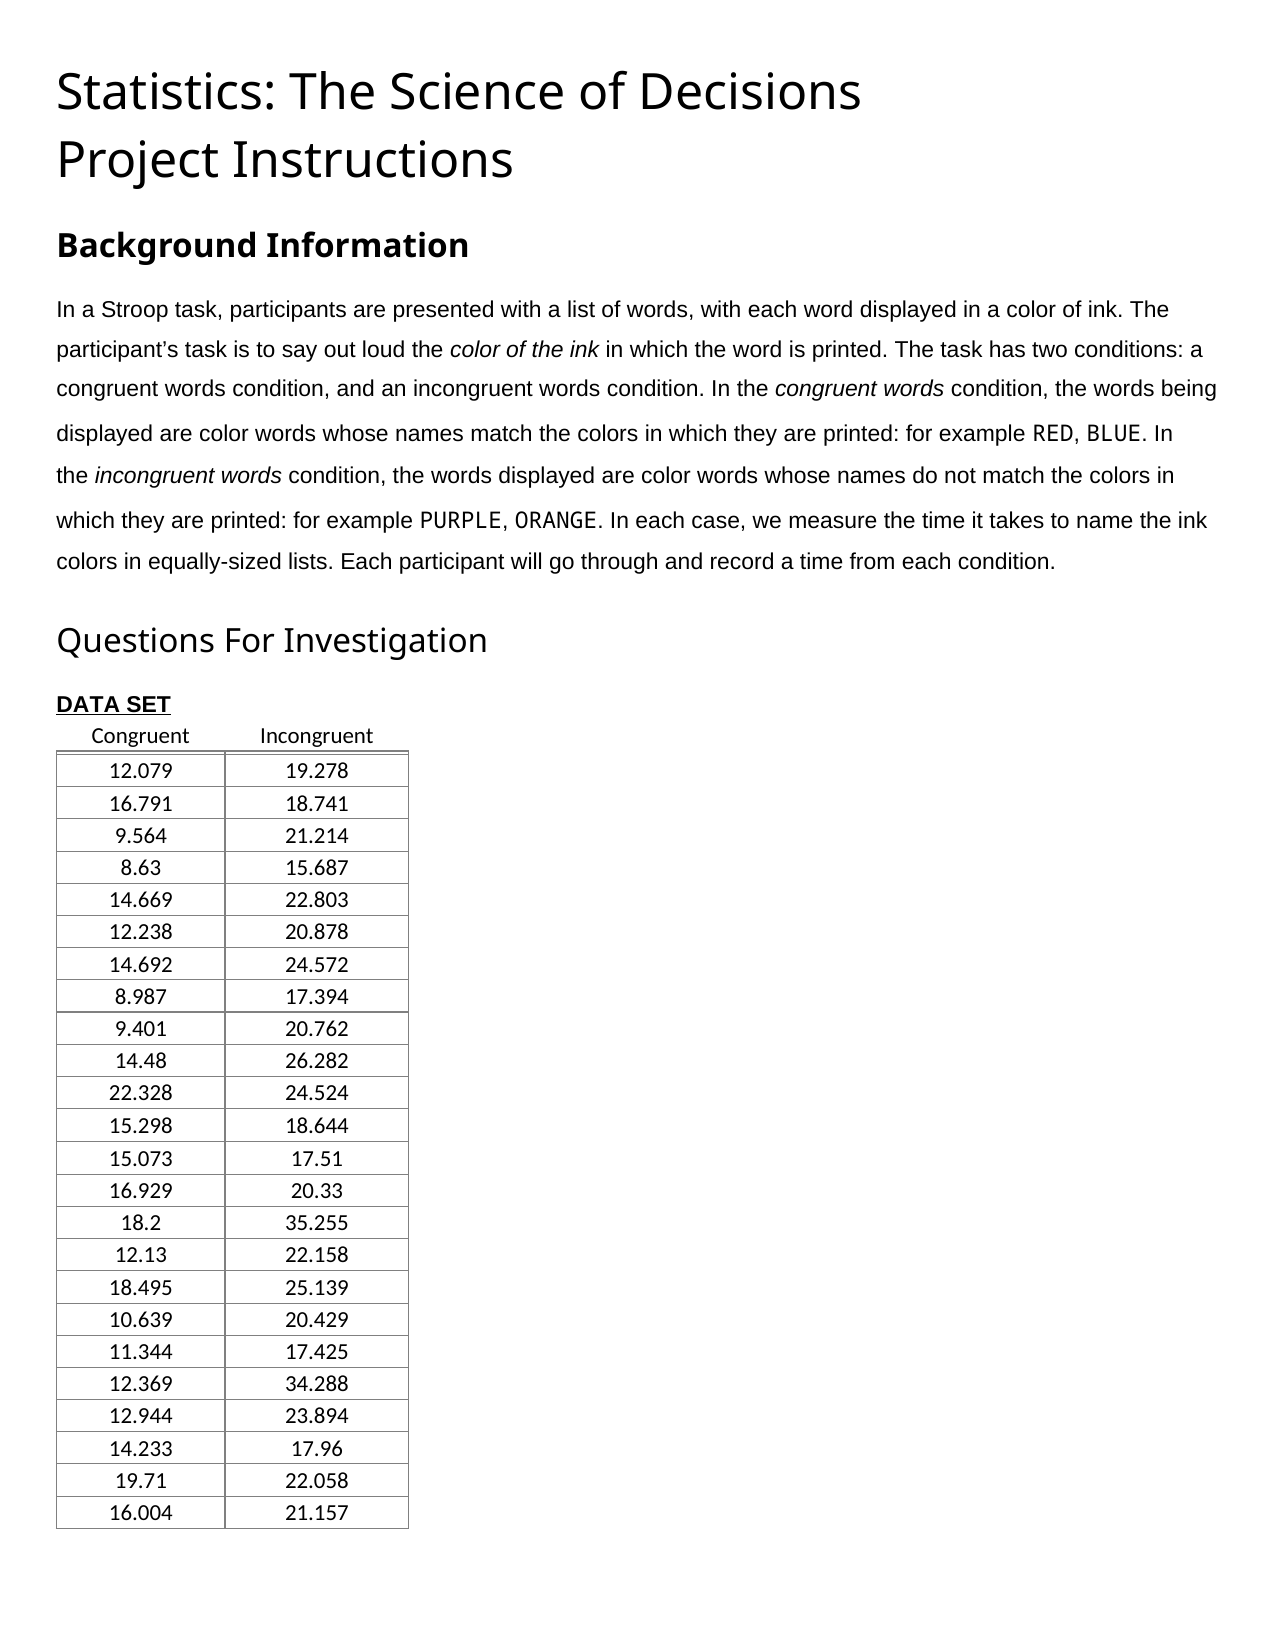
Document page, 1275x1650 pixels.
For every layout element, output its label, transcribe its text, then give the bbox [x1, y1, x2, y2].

table_cell 17.51 [226, 1142, 408, 1174]
table_cell 15.298 [57, 1109, 224, 1141]
table_cell 12.238 [57, 916, 224, 947]
table_cell 21.157 [226, 1497, 408, 1528]
table_cell 12.369 [57, 1368, 224, 1399]
table_cell 20.878 [226, 916, 408, 947]
table_cell 22.058 [226, 1464, 408, 1496]
text Questions For Investigation [56, 617, 1237, 662]
table_cell 22.328 [57, 1077, 224, 1108]
text Statistics: The Science of Decisions Project Instructions [56, 56, 1237, 192]
table_cell 21.214 [226, 819, 408, 851]
table_cell 12.079 [57, 755, 224, 786]
table_cell 10.639 [57, 1304, 224, 1334]
table_cell 22.158 [226, 1239, 408, 1270]
table_cell 9.564 [57, 819, 224, 851]
table_header Congruent [56, 718, 225, 750]
table_cell 20.33 [226, 1175, 408, 1206]
table_cell 14.692 [57, 948, 224, 979]
text Background Information [56, 222, 1237, 267]
table_cell 18.644 [226, 1109, 408, 1141]
table_cell 18.2 [57, 1207, 224, 1238]
table_header Incongruent [225, 718, 408, 750]
table_cell 14.48 [57, 1045, 224, 1076]
table_cell 19.71 [57, 1464, 224, 1496]
text In a Stroop task, participants are presented with a list of words, with each word displayed in a color of ink. The participant’s task is to say out loud the color of the ink in which the word is printed. The task has two conditions: a congruent words condition, and an incongruent words condition. In the congruent words condition, the words being displayed are color words whose names match the colors in which they are printed: for example RED, BLUE. In the incongruent words condition, the words displayed are color words whose names do not match the colors in which they are printed: for example PURPLE, ORANGE. In each case, we measure the time it takes to name the ink colors in equally-sized lists. Each participant will go through and record a time from each condition. [56, 296, 1237, 574]
table_cell 16.791 [57, 787, 224, 818]
table_cell 19.278 [226, 755, 408, 786]
table_cell 9.401 [57, 1013, 224, 1044]
table_cell 17.96 [226, 1432, 408, 1463]
table_cell 34.288 [226, 1368, 408, 1399]
table_cell 23.894 [226, 1400, 408, 1431]
table_cell 22.803 [226, 884, 408, 915]
table_cell 12.13 [57, 1239, 224, 1270]
table_cell 35.255 [226, 1207, 408, 1238]
table_cell 11.344 [57, 1336, 224, 1367]
table_cell 25.139 [226, 1271, 408, 1302]
table_cell 20.429 [226, 1304, 408, 1334]
table_cell 14.233 [57, 1432, 224, 1463]
table_cell 20.762 [226, 1013, 408, 1044]
table_cell 26.282 [226, 1045, 408, 1076]
table_cell 15.073 [57, 1142, 224, 1174]
table_cell 15.687 [226, 852, 408, 883]
table_cell 8.987 [57, 980, 224, 1011]
table_cell 16.004 [57, 1497, 224, 1528]
table_cell 17.425 [226, 1336, 408, 1367]
table_cell 18.495 [57, 1271, 224, 1302]
text DATA SET [56, 691, 1237, 717]
table_cell 18.741 [226, 787, 408, 818]
table_cell 24.524 [226, 1077, 408, 1108]
table_cell 16.929 [57, 1175, 224, 1206]
table_cell 8.63 [57, 852, 224, 883]
table_cell 14.669 [57, 884, 224, 915]
table_cell 24.572 [226, 948, 408, 979]
table_cell 12.944 [57, 1400, 224, 1431]
table_cell 17.394 [226, 980, 408, 1011]
